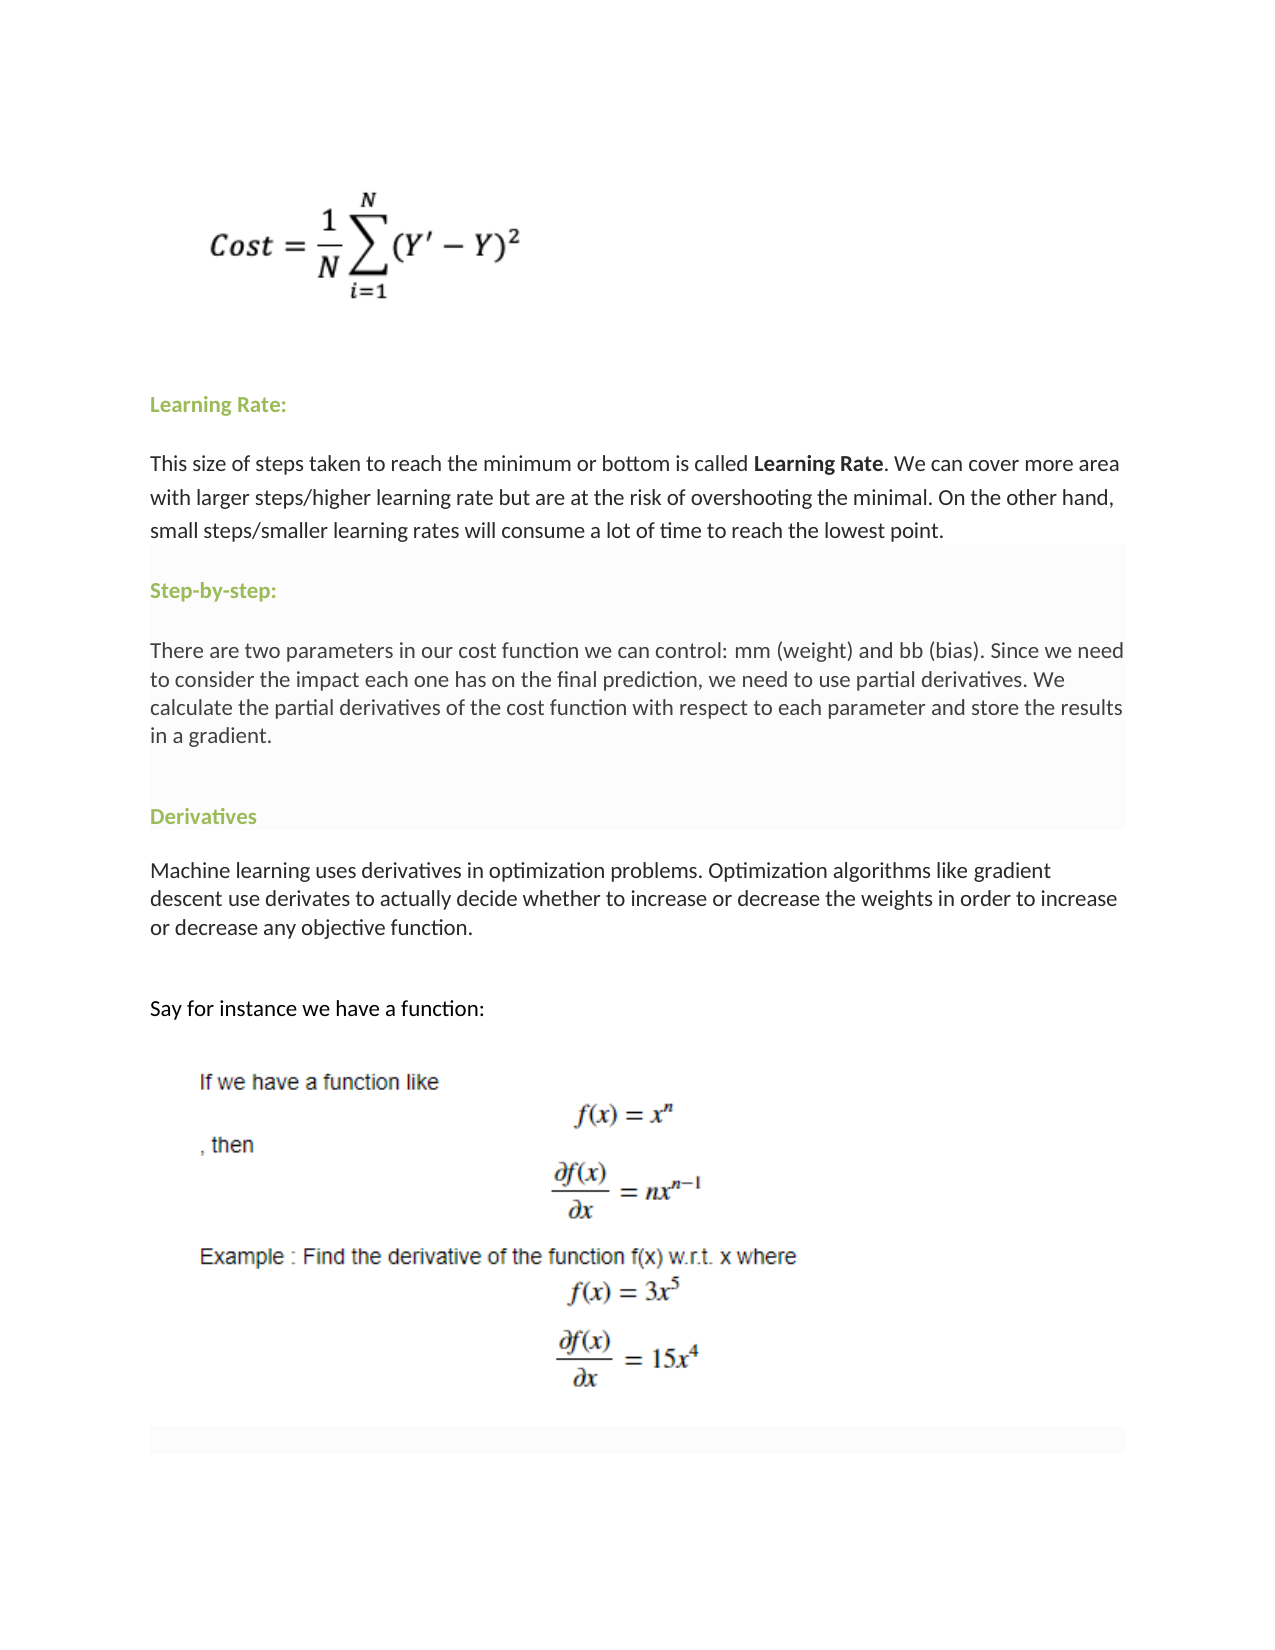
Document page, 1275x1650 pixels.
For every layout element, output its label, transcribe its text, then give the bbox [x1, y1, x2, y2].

text Machine learning uses derivatives in optimization problems. Optimization algorithms like gradient descent use derivates to actually decide whether to increase or decrease the weights in order to increase or decrease any objective function. [150, 855, 1125, 941]
subtitle Derivatives [150, 802, 1125, 830]
text Learning Rate: [150, 391, 1125, 419]
text There are two parameters in our cost function we can control: mm (weight) and bb (bias). Since we need to consider the impact each one has on the final prediction, we need to use partial derivatives. We calculate the partial derivatives of the cost function with respect to each parameter and store the results in a gradient. [150, 637, 1125, 749]
picture [150, 1047, 852, 1401]
subtitle Step-by-step: [150, 576, 1125, 604]
text This size of steps taken to reach the minimum or bottom is called Learning Rate. We can cover more area with larger steps/higher learning rate but are at the risk of overshooting the minimal. On the other hand, small steps/smaller learning rates will consume a lot of time to reach the lowest point. [150, 444, 1125, 544]
text Say for instance we have a function: [150, 994, 1125, 1022]
picture [150, 150, 540, 366]
